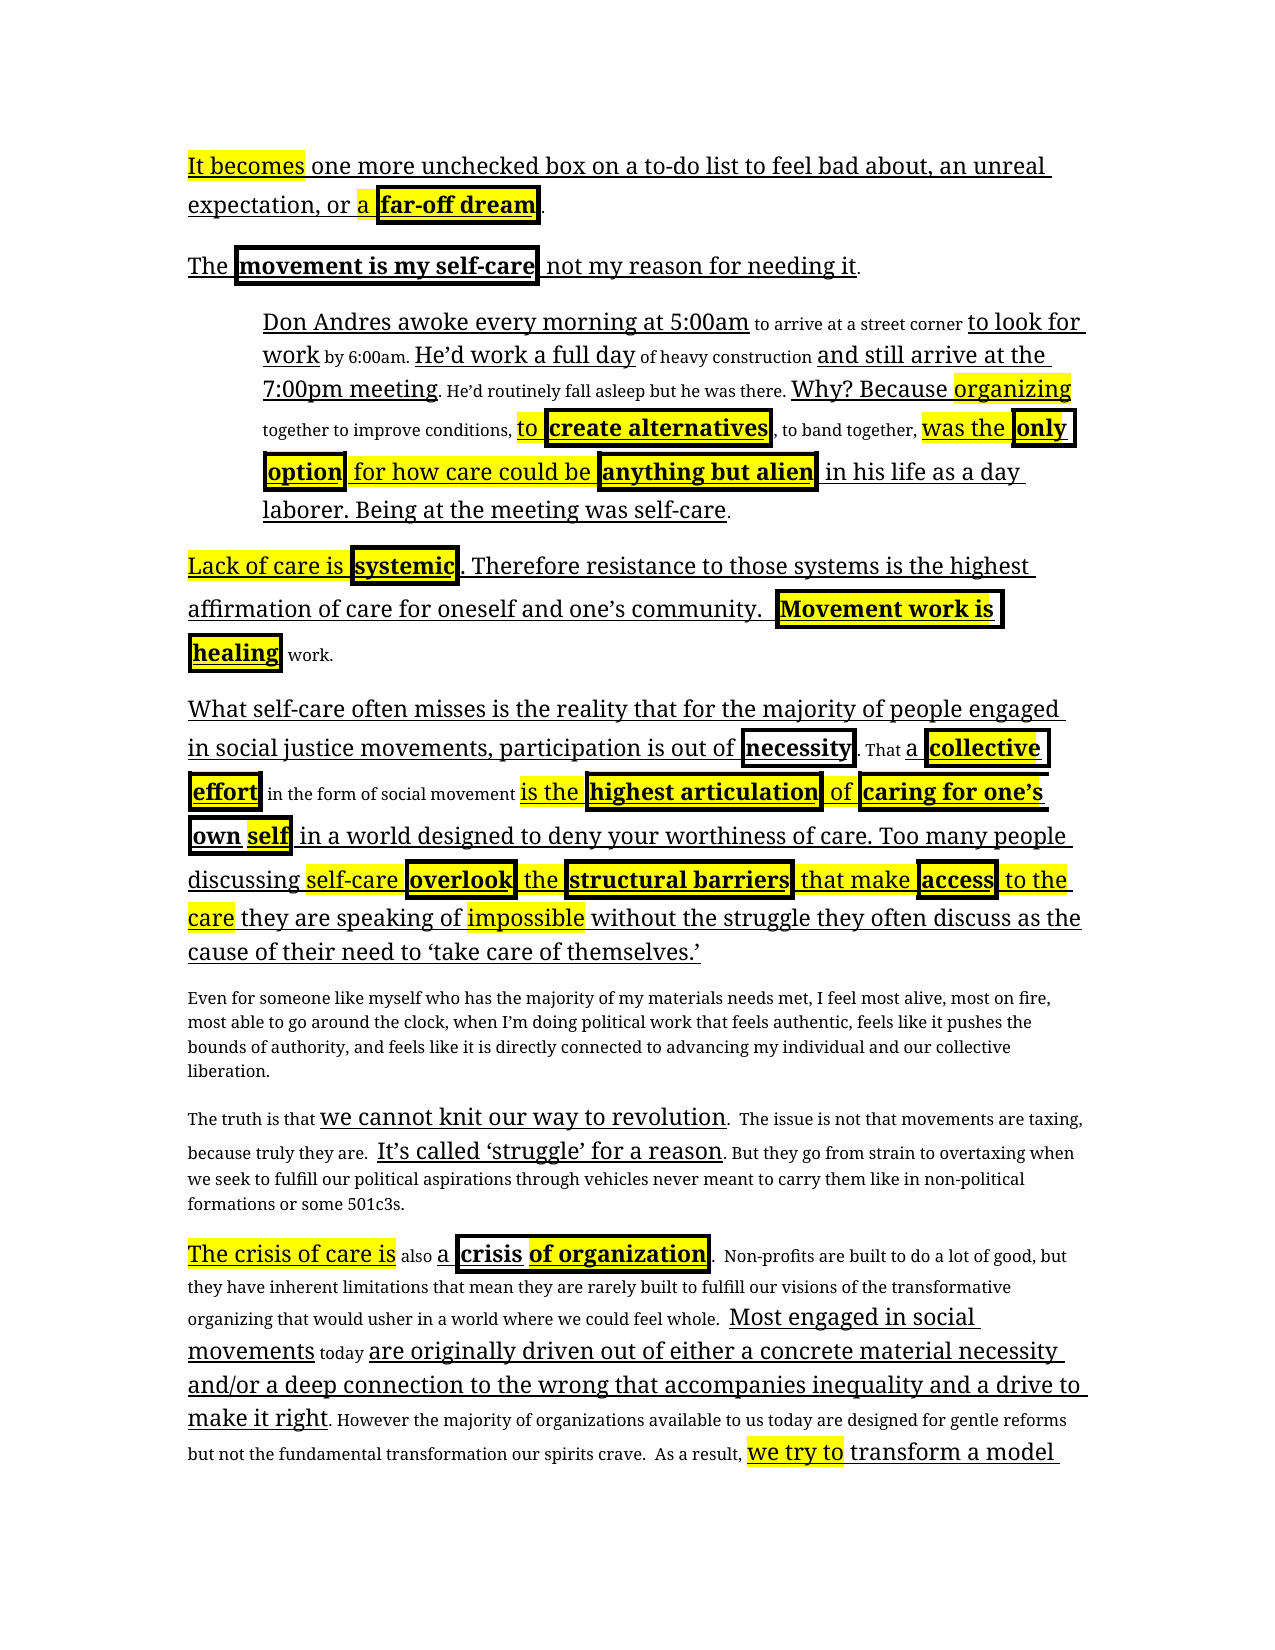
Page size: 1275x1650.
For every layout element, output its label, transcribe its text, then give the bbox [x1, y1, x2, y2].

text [187, 1396, 1087, 1467]
text The movement is my self-care not my reason for needing it. [239, 250, 535, 281]
text Lack of care is systemic. Therefore resistance to those systems is the highest affirmation of care for oneself and one’s community. Movement work is healing work. [187, 545, 1087, 673]
text The truth is that we cannot knit our way to revolution. The issue is not that movements are taxing, because truly they are. It’s called ‘struggle’ for a reason. But they go from strain to overtaxing when we seek to fulfill our political aspirations through vehicles never meant to carry them like in non-political formations or some 501c3s. [187, 1101, 1087, 1215]
text Even for someone like myself who has the majority of my materials needs met, I feel most alive, most on fire, most able to go around the clock, when I’m doing political work that feels authentic, feels like it pushes the bounds of authority, and feels like it is directly connected to advancing my individual and our collective liberation. [187, 986, 1087, 1083]
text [187, 150, 1087, 225]
text Don Andres awoke every morning at 5:00am to arrive at a street corner to look for work by 6:00am. He’d work a full day of heavy construction and still arrive at the 7:00pm meeting. He’d routinely fall asleep but he was there. Why? Because organizing together to improve conditions, to create alternatives, to band together, was the only option for how care could be anything but alien in his life as a day laborer. Being at the meeting was self-care. [262, 306, 1087, 526]
text The movement is my self-care not my reason for needing it. [540, 245, 1087, 286]
text What self-care often misses is the reality that for the majority of people engaged in social justice movements, participation is out of necessity. That a collective effort in the form of social movement is the highest articulation of caring for one’s own self in a world designed to deny your worthiness of care. Too many people discussing self-care overlook the structural barriers that make access to the care they are speaking of impossible without the struggle they often discuss as the cause of their need to ‘take care of themselves.’ [187, 693, 1087, 967]
